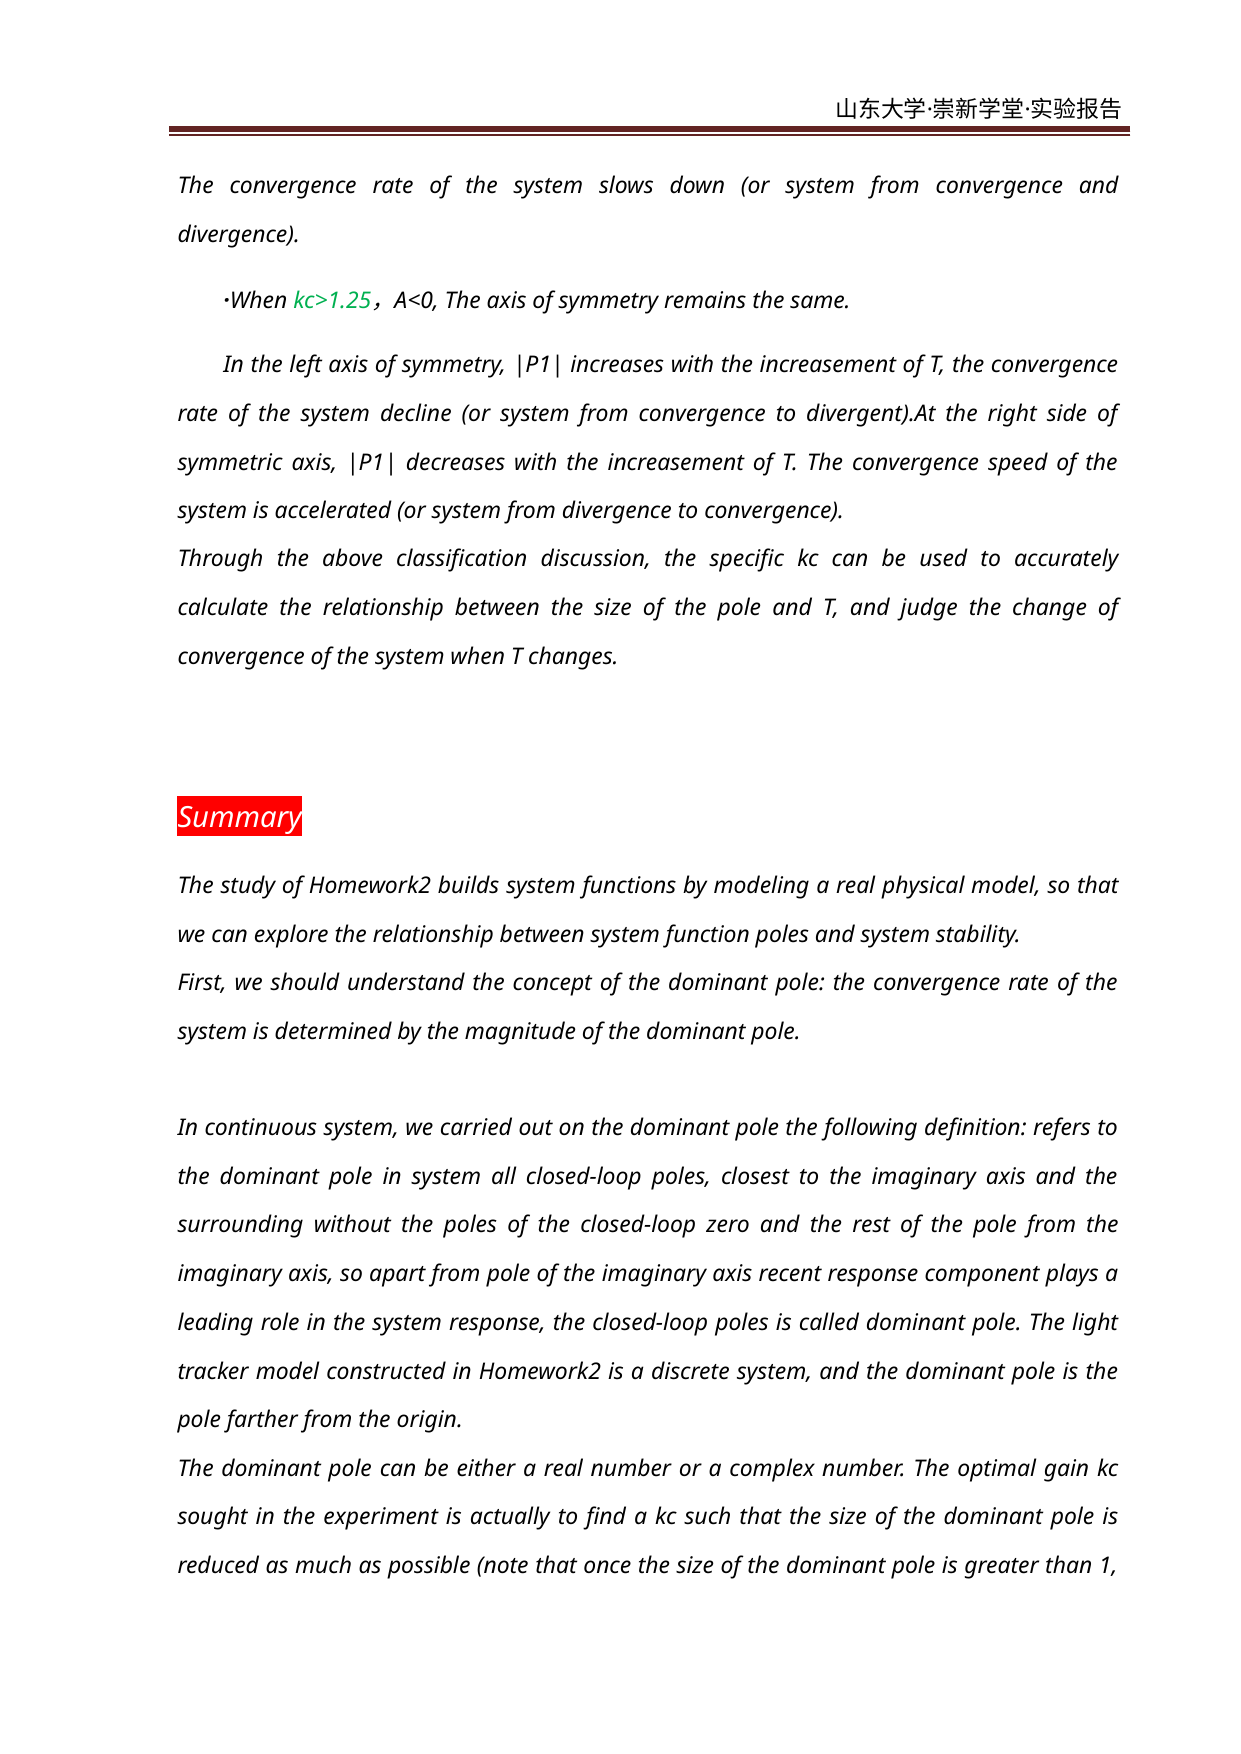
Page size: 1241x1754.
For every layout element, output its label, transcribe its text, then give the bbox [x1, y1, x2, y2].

text ·When kc>1.25，A<0, The axis of symmetry remains the same. [177, 584, 1122, 649]
text Let's talk about the coefficients ‘A ‘ of T to the second power： [177, 169, 1122, 234]
text Through the above classification discussion, the specific kc can be used to accurately calculate the relationship between the size of the pole and T, and judge the change of convergence of the system when T changes. [177, 860, 1122, 990]
text First, we should understand the concept of the dominant pole: the convergence rate of the system is determined by the magnitude of the dominant pole. [177, 1284, 1122, 1365]
text In the left axis of symmetry, |P1| increases with the increasement of T, the convergence rate of the system decline (or system from convergence to divergent).At the right side of symmetric axis, |P1| decreases with the increasement of T. The convergence speed of the system is accelerated (or system from divergence to convergence). [177, 666, 1122, 844]
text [177, 1429, 1122, 1559]
text Summary [177, 1102, 1122, 1167]
text ·When 0.625 <kc<1.25，A>0, Axis of symmetry is [177, 250, 1122, 315]
text The study of Homework2 builds system functions by modeling a real physical model, so that we can explore the relationship between system function poles and system stability. [177, 1187, 1122, 1268]
text In the left axis of symmetry, |P1| decreases with the increasement of T, and the convergence speed of the system is accelerated (or system from divergence to convergence).At the right side of symmetric axis, |P1| increases with the increasement of T . The convergence rate of the system slows down (or system from convergence and divergence). [177, 341, 1122, 568]
